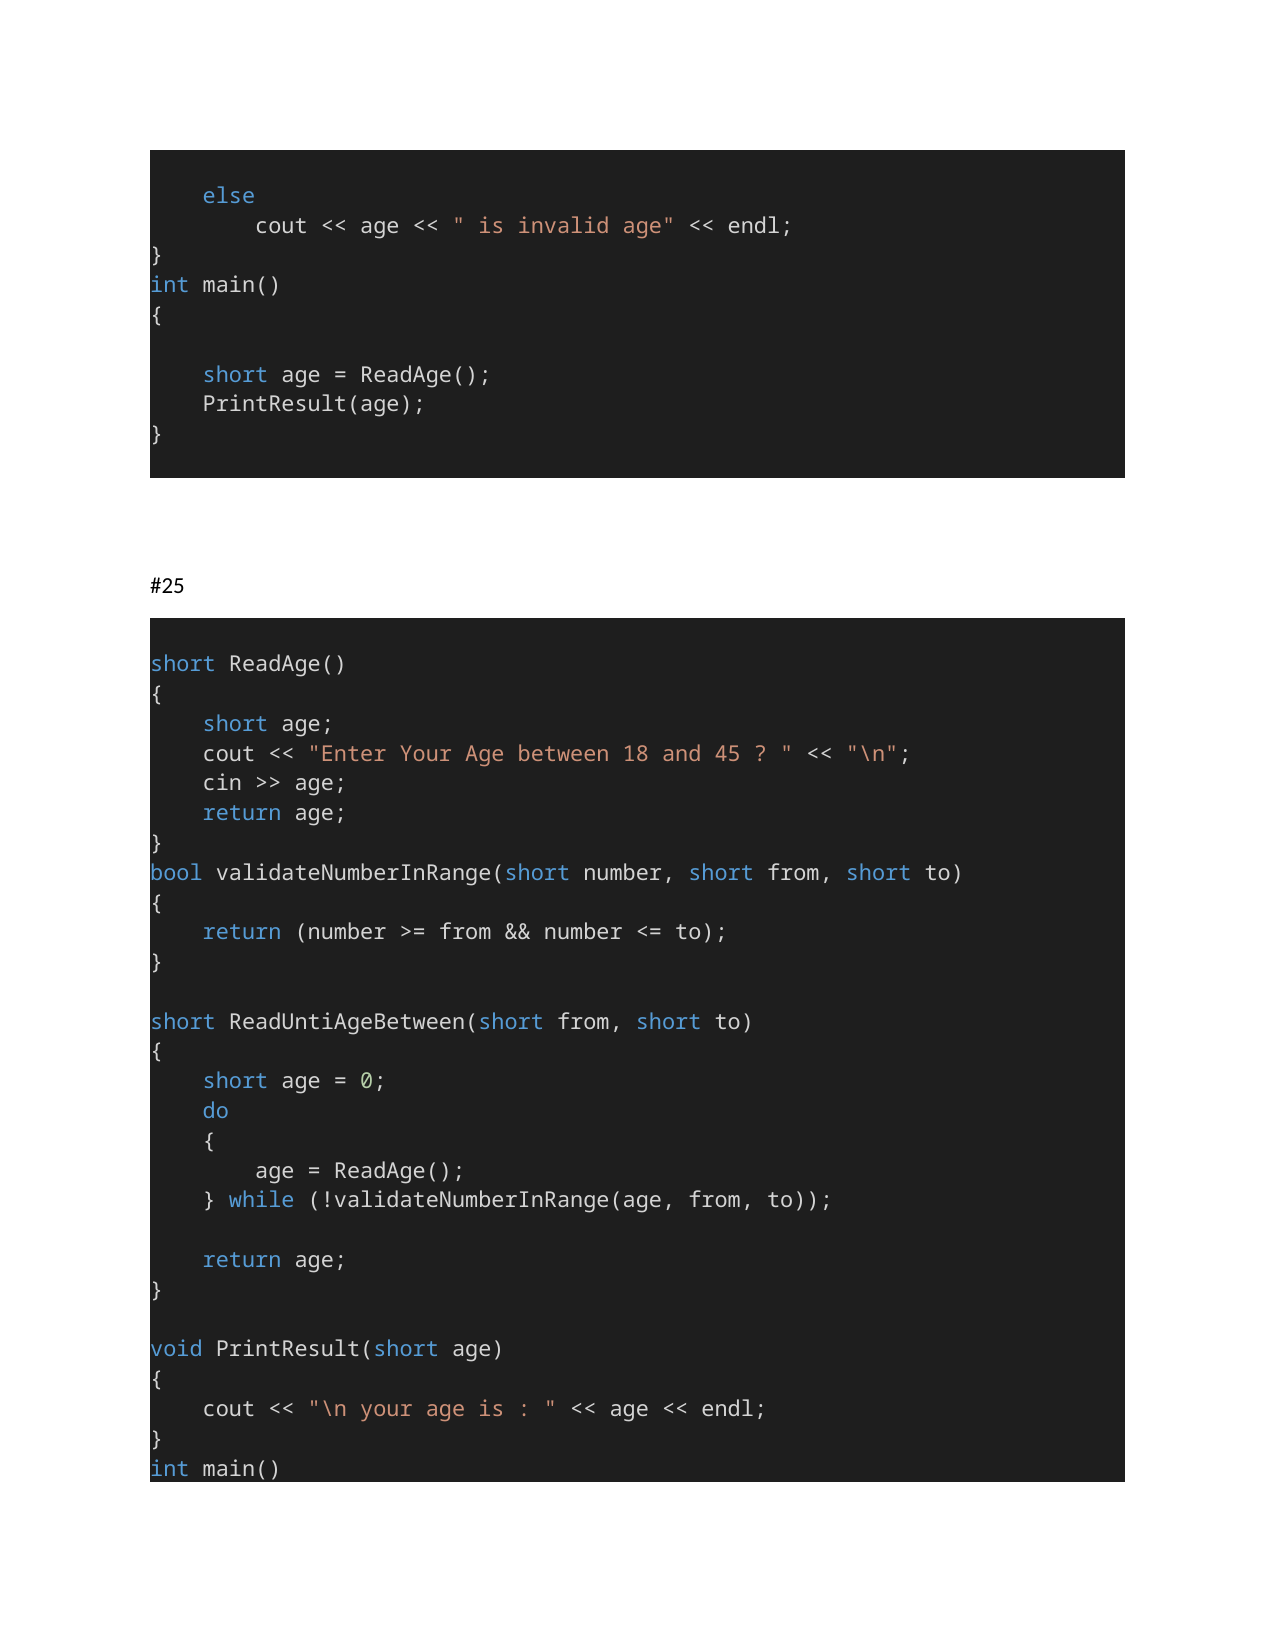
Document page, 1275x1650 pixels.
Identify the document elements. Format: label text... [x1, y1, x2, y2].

text { [150, 886, 1125, 916]
text } [150, 1423, 1125, 1452]
text short ReadUntiAgeBetween(short from, short to) [150, 1006, 1125, 1035]
text int main() [150, 269, 1125, 299]
text void PrintResult(short age) [150, 1333, 1125, 1363]
text else [150, 180, 1125, 209]
text return (number >= from && number <= to); [150, 916, 1125, 946]
text int main() [150, 1452, 1125, 1482]
text short ReadAge() [150, 648, 1125, 678]
text age = ReadAge(); [150, 1154, 1125, 1184]
text return age; [150, 1244, 1125, 1274]
text } [150, 1274, 1125, 1303]
text #25 [150, 571, 1125, 599]
text } [150, 239, 1125, 269]
text cin >> age; [150, 767, 1125, 797]
text } [150, 827, 1125, 857]
text } [150, 418, 1125, 448]
text { [150, 299, 1125, 329]
text do [150, 1095, 1125, 1125]
text { [150, 1125, 1125, 1154]
text { [150, 678, 1125, 708]
text cout << "\n your age is : " << age << endl; [150, 1393, 1125, 1423]
text { [150, 1035, 1125, 1065]
text cout << age << " is invalid age" << endl; [150, 209, 1125, 239]
text short age = 0; [150, 1065, 1125, 1095]
text { [150, 1363, 1125, 1393]
text short age = ReadAge(); [150, 358, 1125, 388]
text short age; [150, 708, 1125, 737]
text cout << "Enter Your Age between 18 and 45 ? " << "\n"; [150, 737, 1125, 767]
text PrintResult(age); [150, 388, 1125, 418]
text } while (!validateNumberInRange(age, from, to)); [150, 1184, 1125, 1214]
text bool validateNumberInRange(short number, short from, short to) [150, 857, 1125, 886]
text } [150, 946, 1125, 976]
text return age; [150, 797, 1125, 827]
